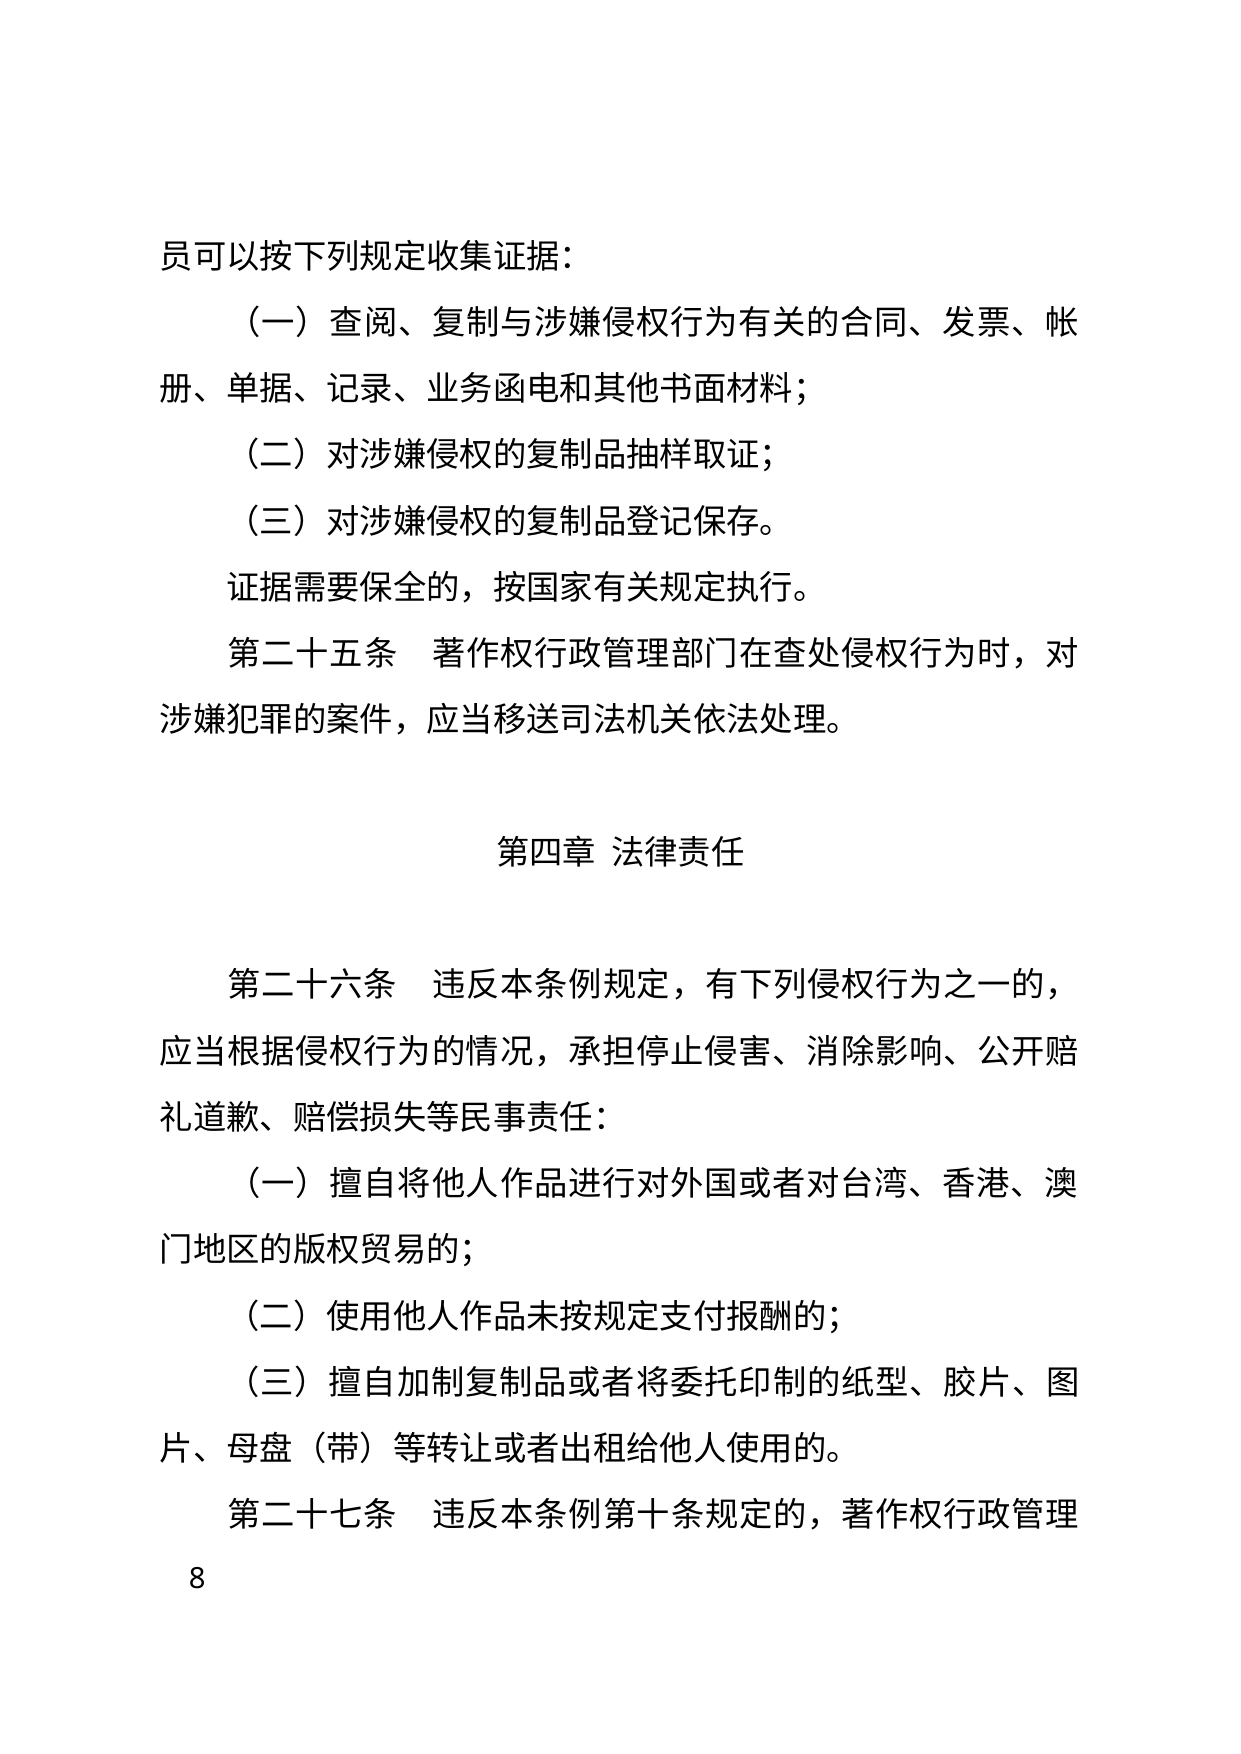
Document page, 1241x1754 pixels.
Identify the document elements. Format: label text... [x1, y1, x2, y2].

text （一）查阅、复制与涉嫌侵权行为有关的合同、发票、帐册、单据、记录、业务函电和其他书面材料； [159, 287, 1081, 419]
text 第四章 法律责任 [159, 817, 1081, 883]
text 证据需要保全的，按国家有关规定执行。 [159, 552, 1081, 618]
text （一）擅自将他人作品进行对外国或者对台湾、香港、澳门地区的版权贸易的； [159, 1148, 1081, 1280]
text （二）对涉嫌侵权的复制品抽样取证； [159, 419, 1081, 485]
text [159, 220, 1081, 287]
text （二）使用他人作品未按规定支付报酬的； [159, 1280, 1081, 1347]
text （三）对涉嫌侵权的复制品登记保存。 [159, 485, 1081, 552]
text 第二十六条 违反本条例规定，有下列侵权行为之一的，应当根据侵权行为的情况，承担停止侵害、消除影响、公开赔礼道歉、赔偿损失等民事责任： [159, 949, 1081, 1148]
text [159, 1479, 1081, 1545]
text （三）擅自加制复制品或者将委托印制的纸型、胶片、图片、母盘（带）等转让或者出租给他人使用的。 [159, 1347, 1081, 1479]
text 第二十五条 著作权行政管理部门在查处侵权行为时，对涉嫌犯罪的案件，应当移送司法机关依法处理。 [159, 618, 1081, 750]
